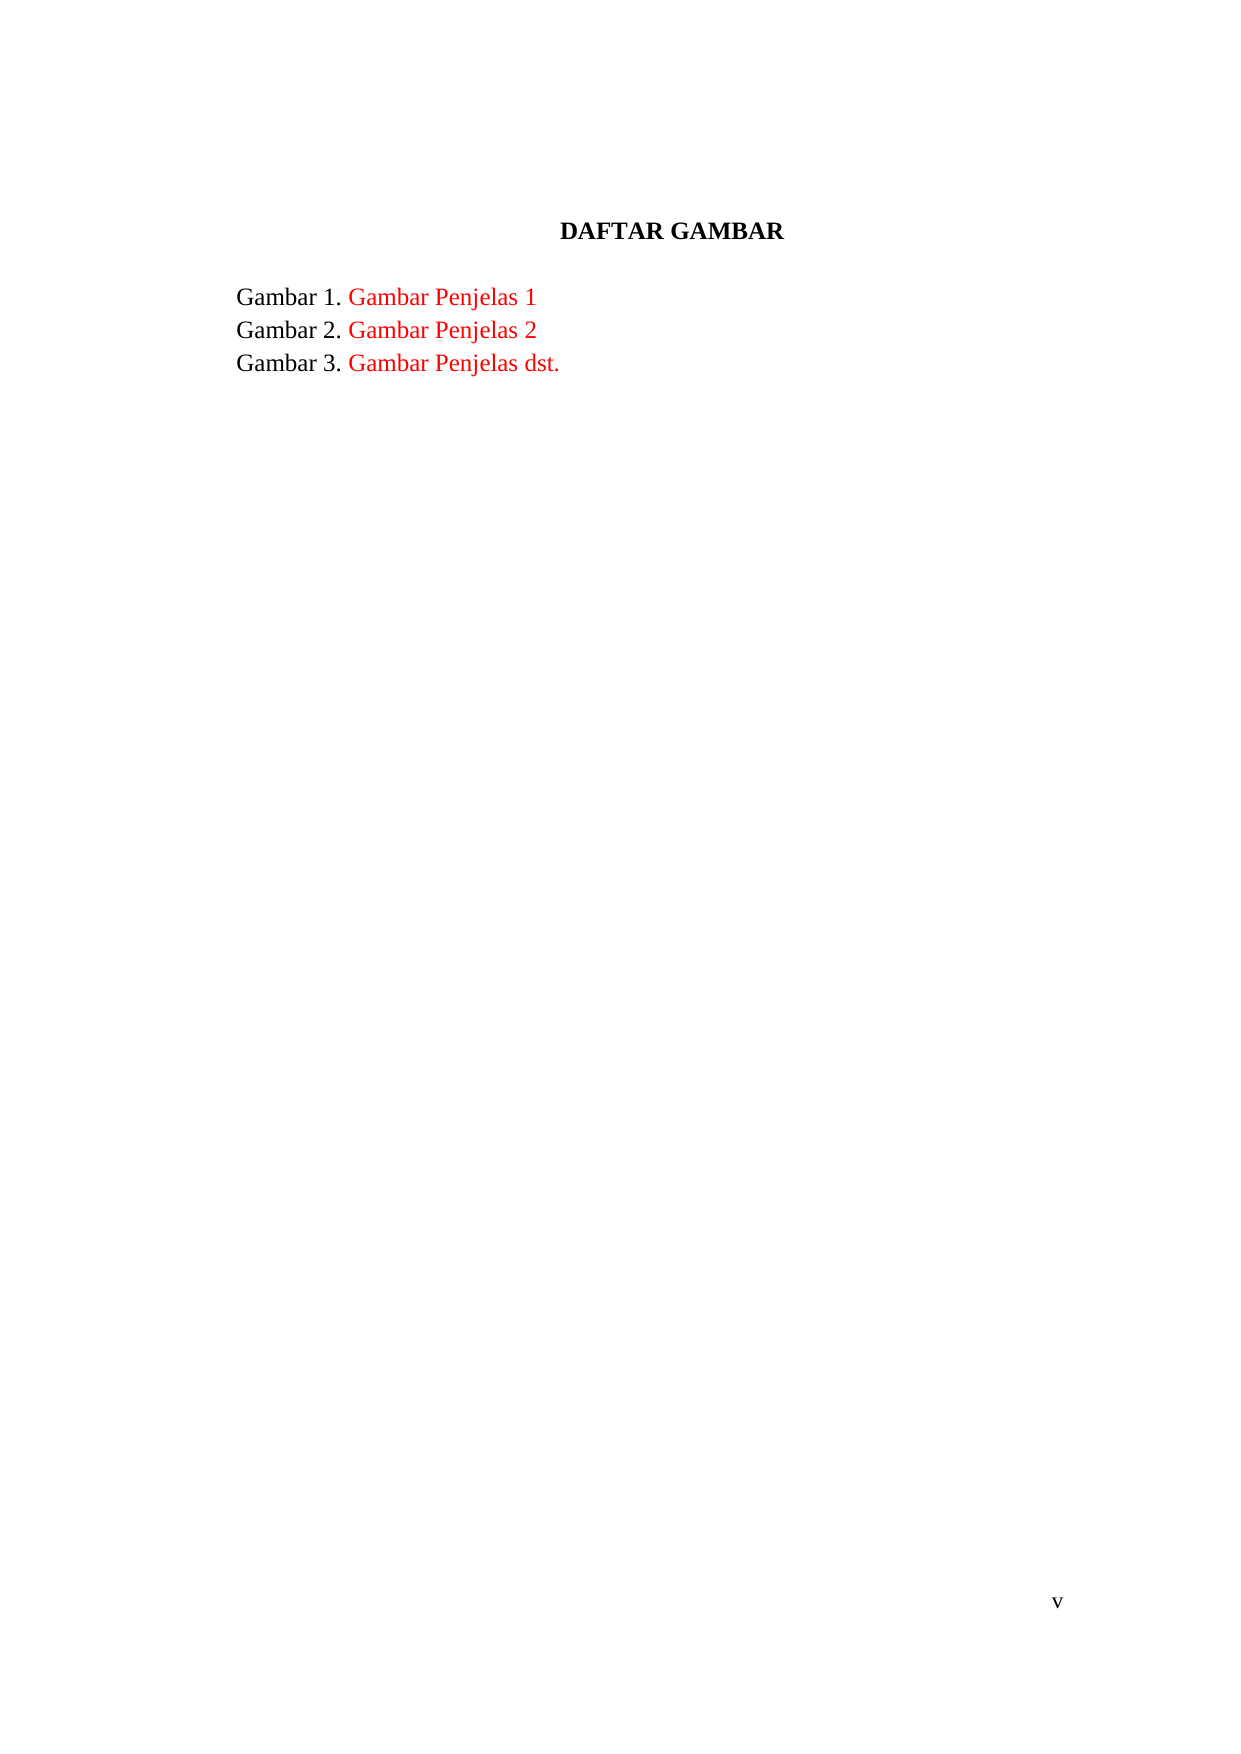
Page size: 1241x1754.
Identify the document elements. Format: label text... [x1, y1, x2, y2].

list Gambar 1. Gambar Penjelas 1 [236, 282, 1063, 311]
list Gambar 3. Gambar Penjelas dst. [236, 348, 1063, 377]
list Gambar 2. Gambar Penjelas 2 [236, 315, 1063, 344]
list DAFTAR GAMBAR [281, 216, 1063, 244]
